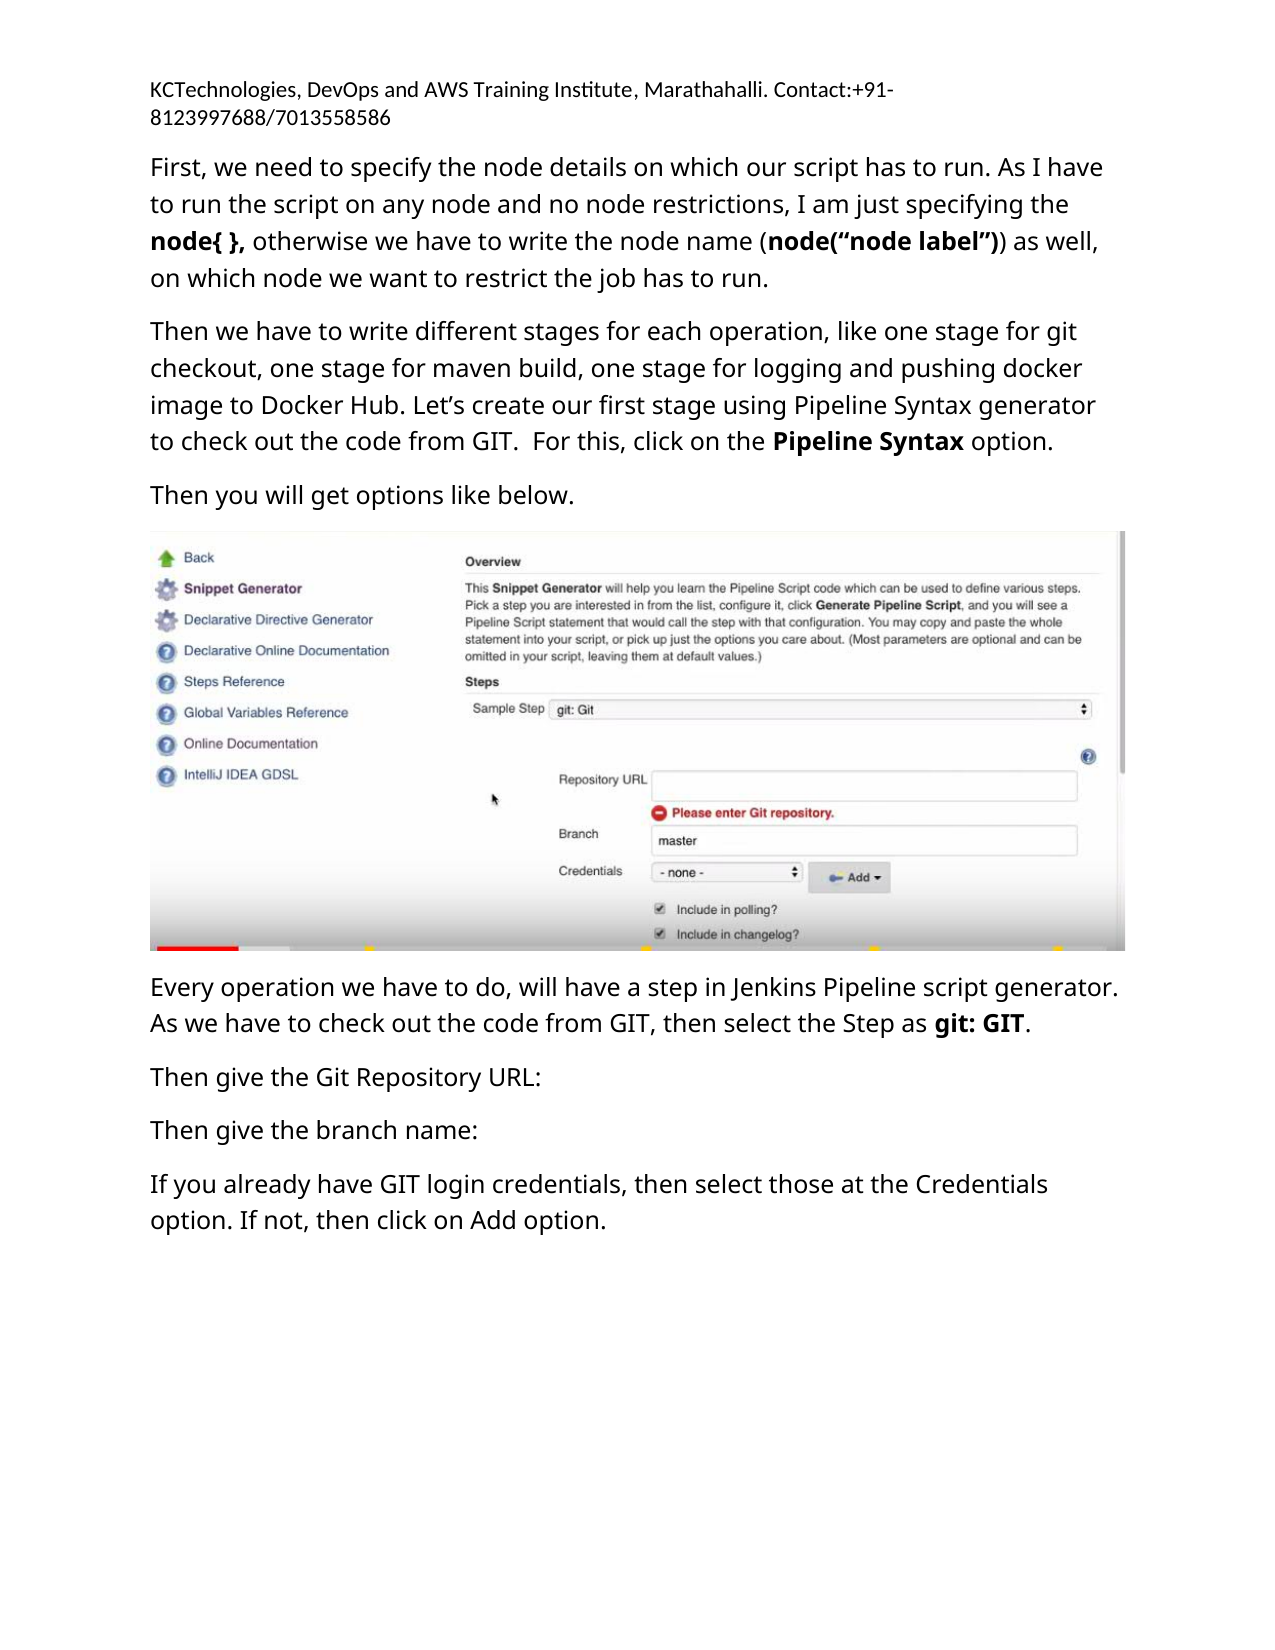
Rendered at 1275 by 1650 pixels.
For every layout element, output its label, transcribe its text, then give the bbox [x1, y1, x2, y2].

text Then we have to write different stages for each operation, like one stage for git checkout, one stage for maven build, one stage for logging and pushing docker image to Docker Hub. Let’s create our first stage using Pipeline Syntax generator to check out the code from GIT. For this, click on the Pipeline Syntax option. [150, 314, 1125, 458]
text Every operation we have to do, will have a step in Jenkins Pipeline script generator. As we have to check out the code from GIT, then select the Step as git: GIT. [150, 969, 1125, 1040]
picture [150, 531, 1125, 951]
text Then give the Git Repository URL: [150, 1059, 1125, 1093]
text If you already have GIT login credentials, then select those at the Credentials option. If not, then click on Add option. [150, 1166, 1125, 1237]
text Then give the branch name: [150, 1113, 1125, 1147]
text Then you will get options like below. [150, 477, 1125, 512]
text First, we need to specify the node details on which our script has to run. As I have to run the script on any node and no node restrictions, I am just specifying the node{ }, otherwise we have to write the node name (node(“node label”)) as well, on which node we want to restrict the job has to run. [150, 150, 1125, 294]
